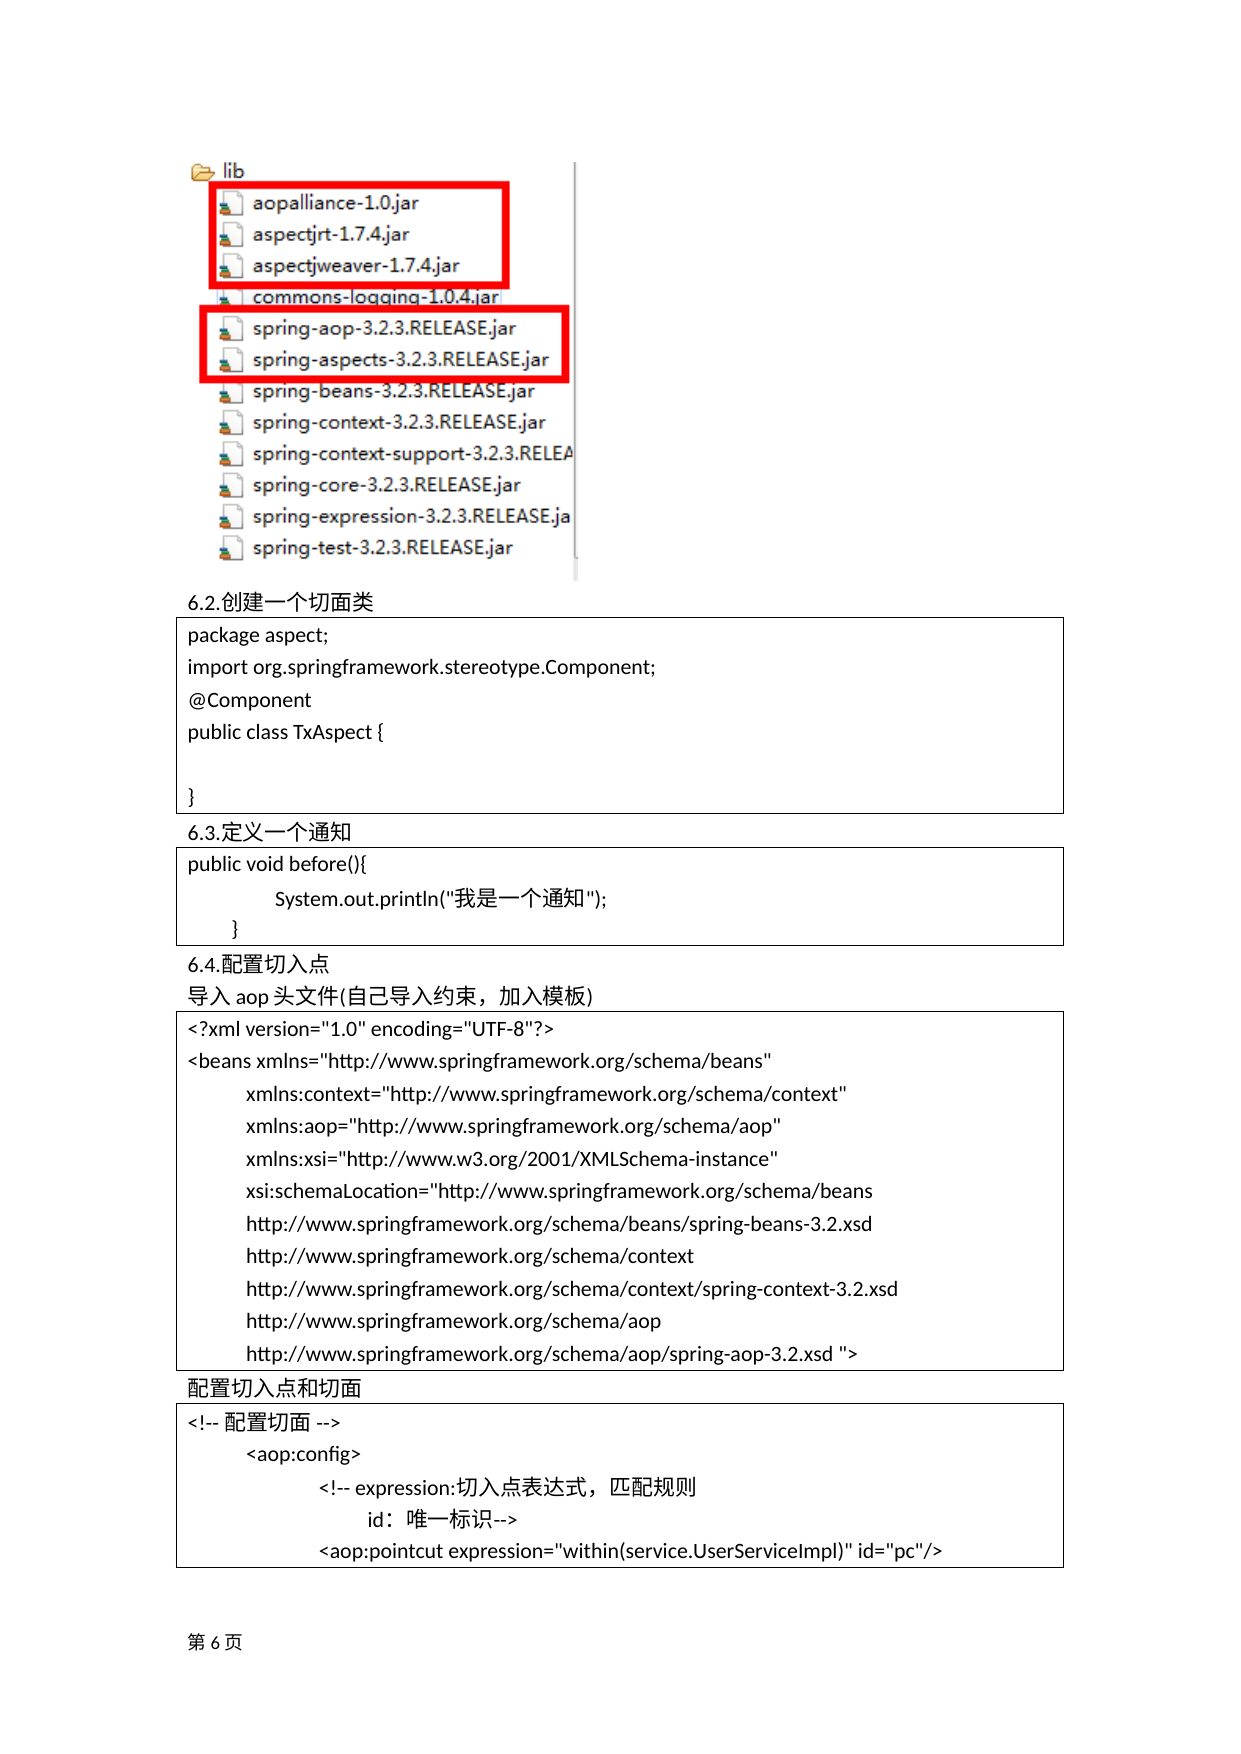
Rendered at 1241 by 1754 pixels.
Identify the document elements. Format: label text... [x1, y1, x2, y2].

text 配置切入点和切面 [187, 1371, 1053, 1403]
text 6.4.配置切入点 [187, 946, 1053, 979]
text 导入aop头文件(自己导入约束，加入模板) [187, 979, 1053, 1011]
table_header public void before(){ System.out.println("我是一个通知"); } [177, 848, 1063, 945]
text 6.2.创建一个切面类 [187, 584, 1053, 617]
text 6.3.定义一个通知 [187, 814, 1053, 847]
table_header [177, 1404, 1063, 1567]
picture [187, 162, 579, 581]
table_header package aspect; import org.springframework.stereotype.Component; @Component public class TxAspect { } [177, 618, 1063, 813]
table_header <?xml version="1.0" encoding="UTF-8"?> <beans xmlns="http://www.springframework.org/schema/beans" xmlns:context="http://www.springframework.org/schema/context" xmlns:aop="http://www.springframework.org/schema/aop" xmlns:xsi="http://www.w3.org/2001/XMLSchema-instance" xsi:schemaLocation="http://www.springframework.org/schema/beans http://www.springframework.org/schema/beans/spring-beans-3.2.xsd http://www.springframework.org/schema/context http://www.springframework.org/schema/context/spring-context-3.2.xsd http://www.springframework.org/schema/aop http://www.springframework.org/schema/aop/spring-aop-3.2.xsd "> [177, 1012, 1063, 1370]
